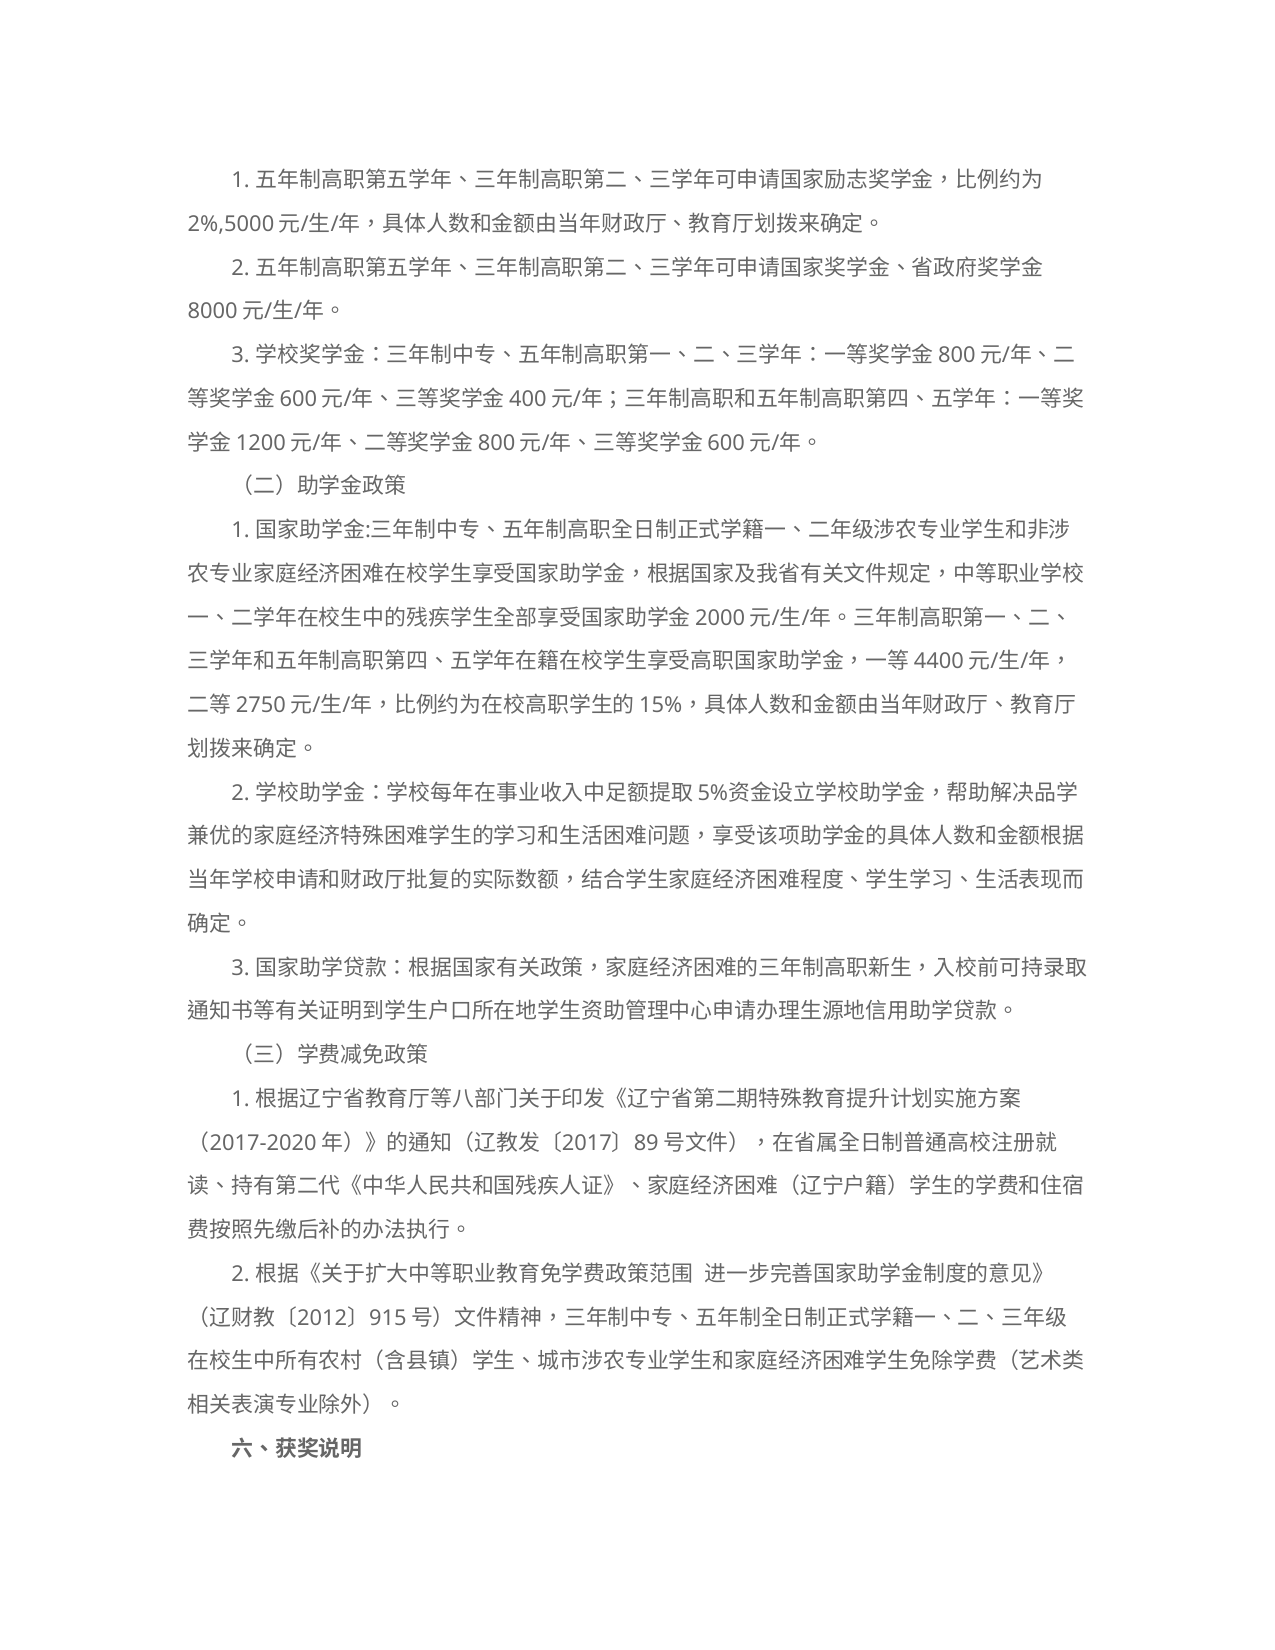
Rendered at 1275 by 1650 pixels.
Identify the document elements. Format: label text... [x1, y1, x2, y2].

text （二）助学金政策 [187, 456, 1087, 500]
text 3. 国家助学贷款：根据国家有关政策，家庭经济困难的三年制高职新生，入校前可持录取通知书等有关证明到学生户口所在地学生资助管理中心申请办理生源地信用助学贷款。 [187, 937, 1087, 1025]
text 2. 学校助学金：学校每年在事业收入中足额提取5%资金设立学校助学金，帮助解决品学兼优的家庭经济特殊困难学生的学习和生活困难问题，享受该项助学金的具体人数和金额根据当年学校申请和财政厅批复的实际数额，结合学生家庭经济困难程度、学生学习、生活表现而确定。 [187, 762, 1087, 937]
text 六、获奖说明 [187, 1419, 1087, 1462]
text 1. 国家助学金:三年制中专、五年制高职全日制正式学籍一、二年级涉农专业学生和非涉农专业家庭经济困难在校学生享受国家助学金，根据国家及我省有关文件规定，中等职业学校一、二学年在校生中的残疾学生全部享受国家助学金2000元/生/年。三年制高职第一、二、三学年和五年制高职第四、五学年在籍在校学生享受高职国家助学金，一等4400元/生/年，二等2750元/生/年，比例约为在校高职学生的15%，具体人数和金额由当年财政厅、教育厅划拨来确定。 [187, 500, 1087, 762]
text 2. 五年制高职第五学年、三年制高职第二、三学年可申请国家奖学金、省政府奖学金8000元/生/年。 [187, 237, 1087, 325]
text （三）学费减免政策 [187, 1025, 1087, 1069]
text 1. 五年制高职第五学年、三年制高职第二、三学年可申请国家励志奖学金，比例约为2%,5000元/生/年，具体人数和金额由当年财政厅、教育厅划拨来确定。 [187, 150, 1087, 237]
text 2. 根据《关于扩大中等职业教育免学费政策范围 进一步完善国家助学金制度的意见》（辽财教〔2012〕915号）文件精神，三年制中专、五年制全日制正式学籍一、二、三年级在校生中所有农村（含县镇）学生、城市涉农专业学生和家庭经济困难学生免除学费（艺术类相关表演专业除外）。 [187, 1244, 1087, 1419]
text 3. 学校奖学金：三年制中专、五年制高职第一、二、三学年：一等奖学金800元/年、二等奖学金600元/年、三等奖学金400元/年；三年制高职和五年制高职第四、五学年：一等奖学金1200元/年、二等奖学金800元/年、三等奖学金600元/年。 [187, 325, 1087, 456]
text 1. 根据辽宁省教育厅等八部门关于印发《辽宁省第二期特殊教育提升计划实施方案（2017-2020年）》的通知（辽教发〔2017〕89号文件），在省属全日制普通高校注册就读、持有第二代《中华人民共和国残疾人证》、家庭经济困难（辽宁户籍）学生的学费和住宿费按照先缴后补的办法执行。 [187, 1069, 1087, 1244]
